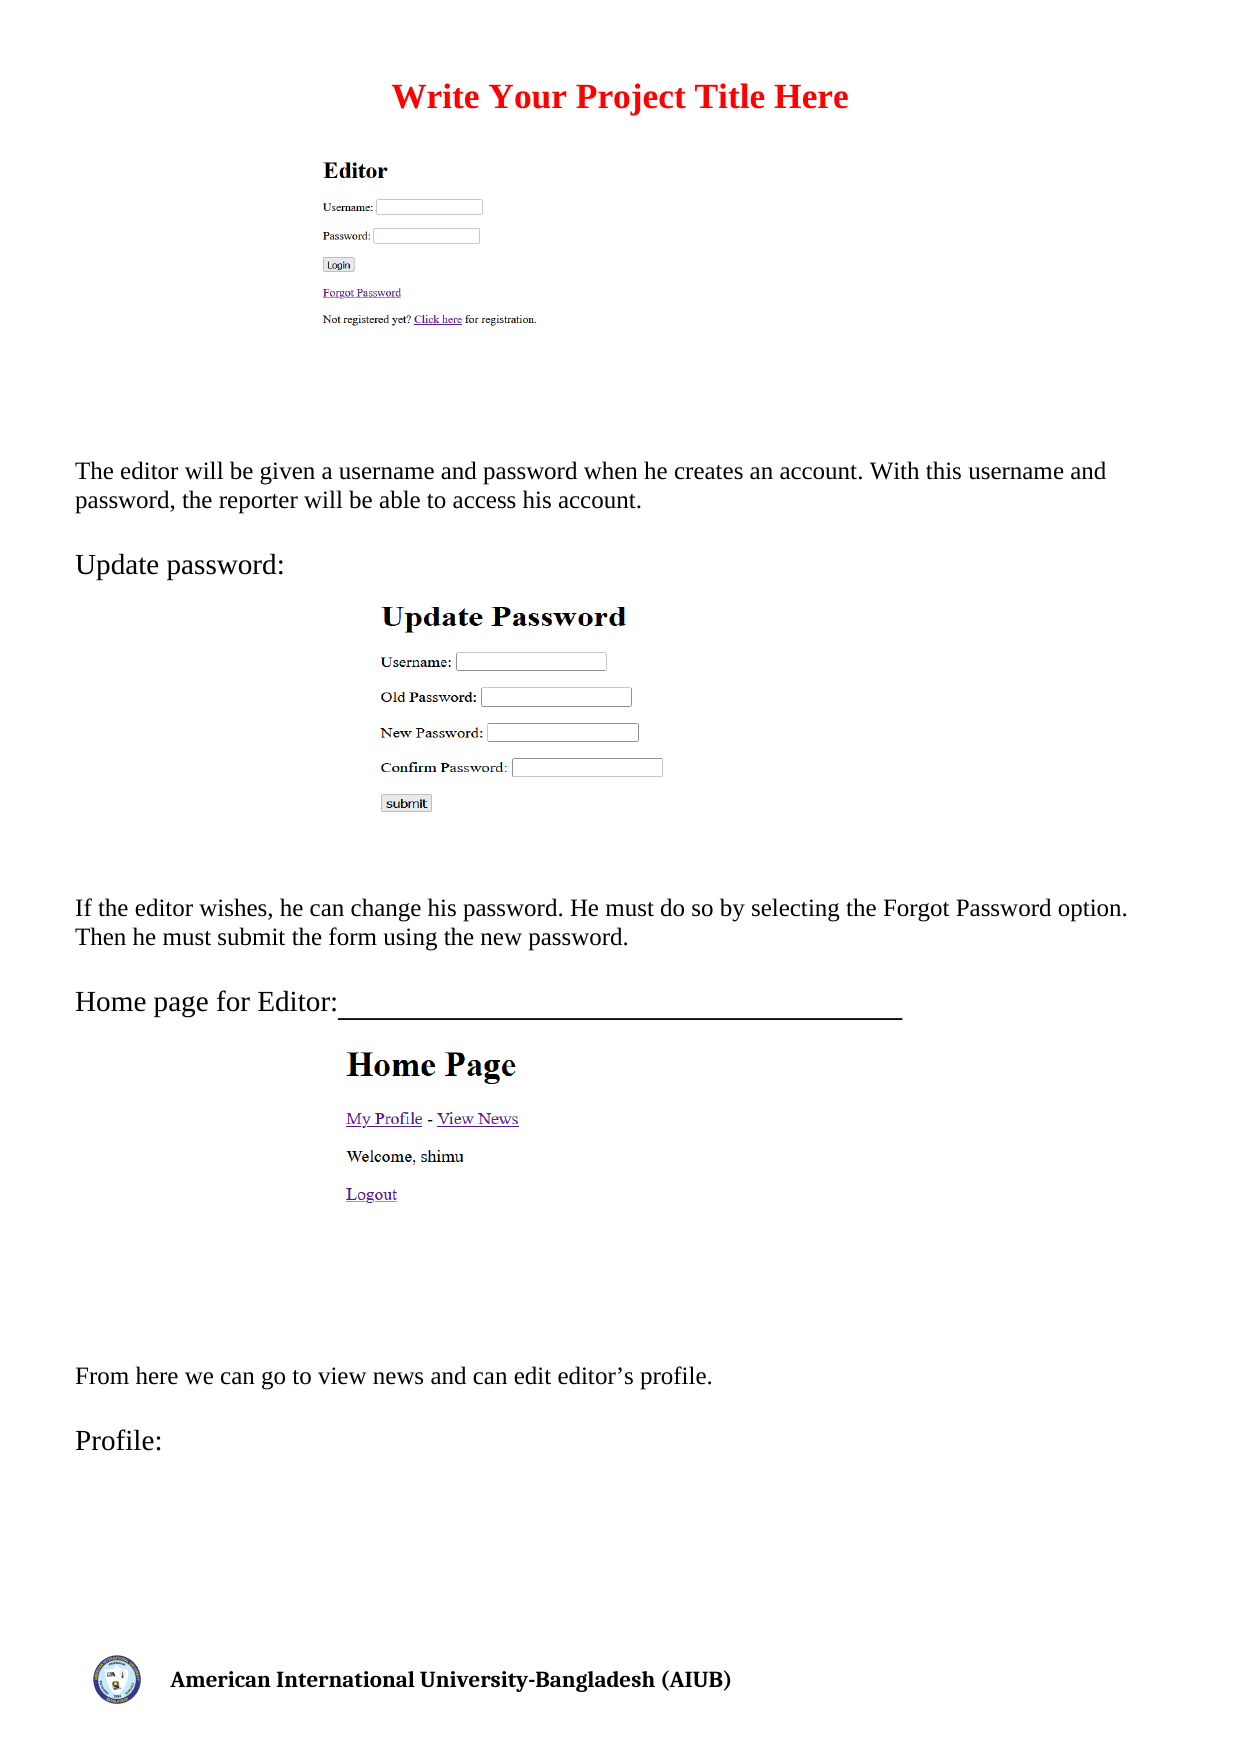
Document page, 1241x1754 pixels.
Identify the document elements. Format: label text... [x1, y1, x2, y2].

text Home page for Editor: [75, 984, 1165, 1018]
picture [317, 143, 923, 457]
picture [92, 1654, 142, 1705]
picture [372, 581, 868, 894]
text Profile: [75, 1423, 1165, 1457]
text The editor will be given a username and password when he creates an account. With this username and password, the reporter will be able to access his account. [75, 456, 1165, 514]
text From here we can go to view news and can edit editor’s profile. [75, 1361, 1165, 1389]
text If the editor wishes, he can change his password. He must do so by selecting the Forgot Password option. Then he must submit the form using the new password. [75, 893, 1165, 951]
text Update password: [75, 547, 1165, 581]
picture [337, 1018, 903, 1361]
